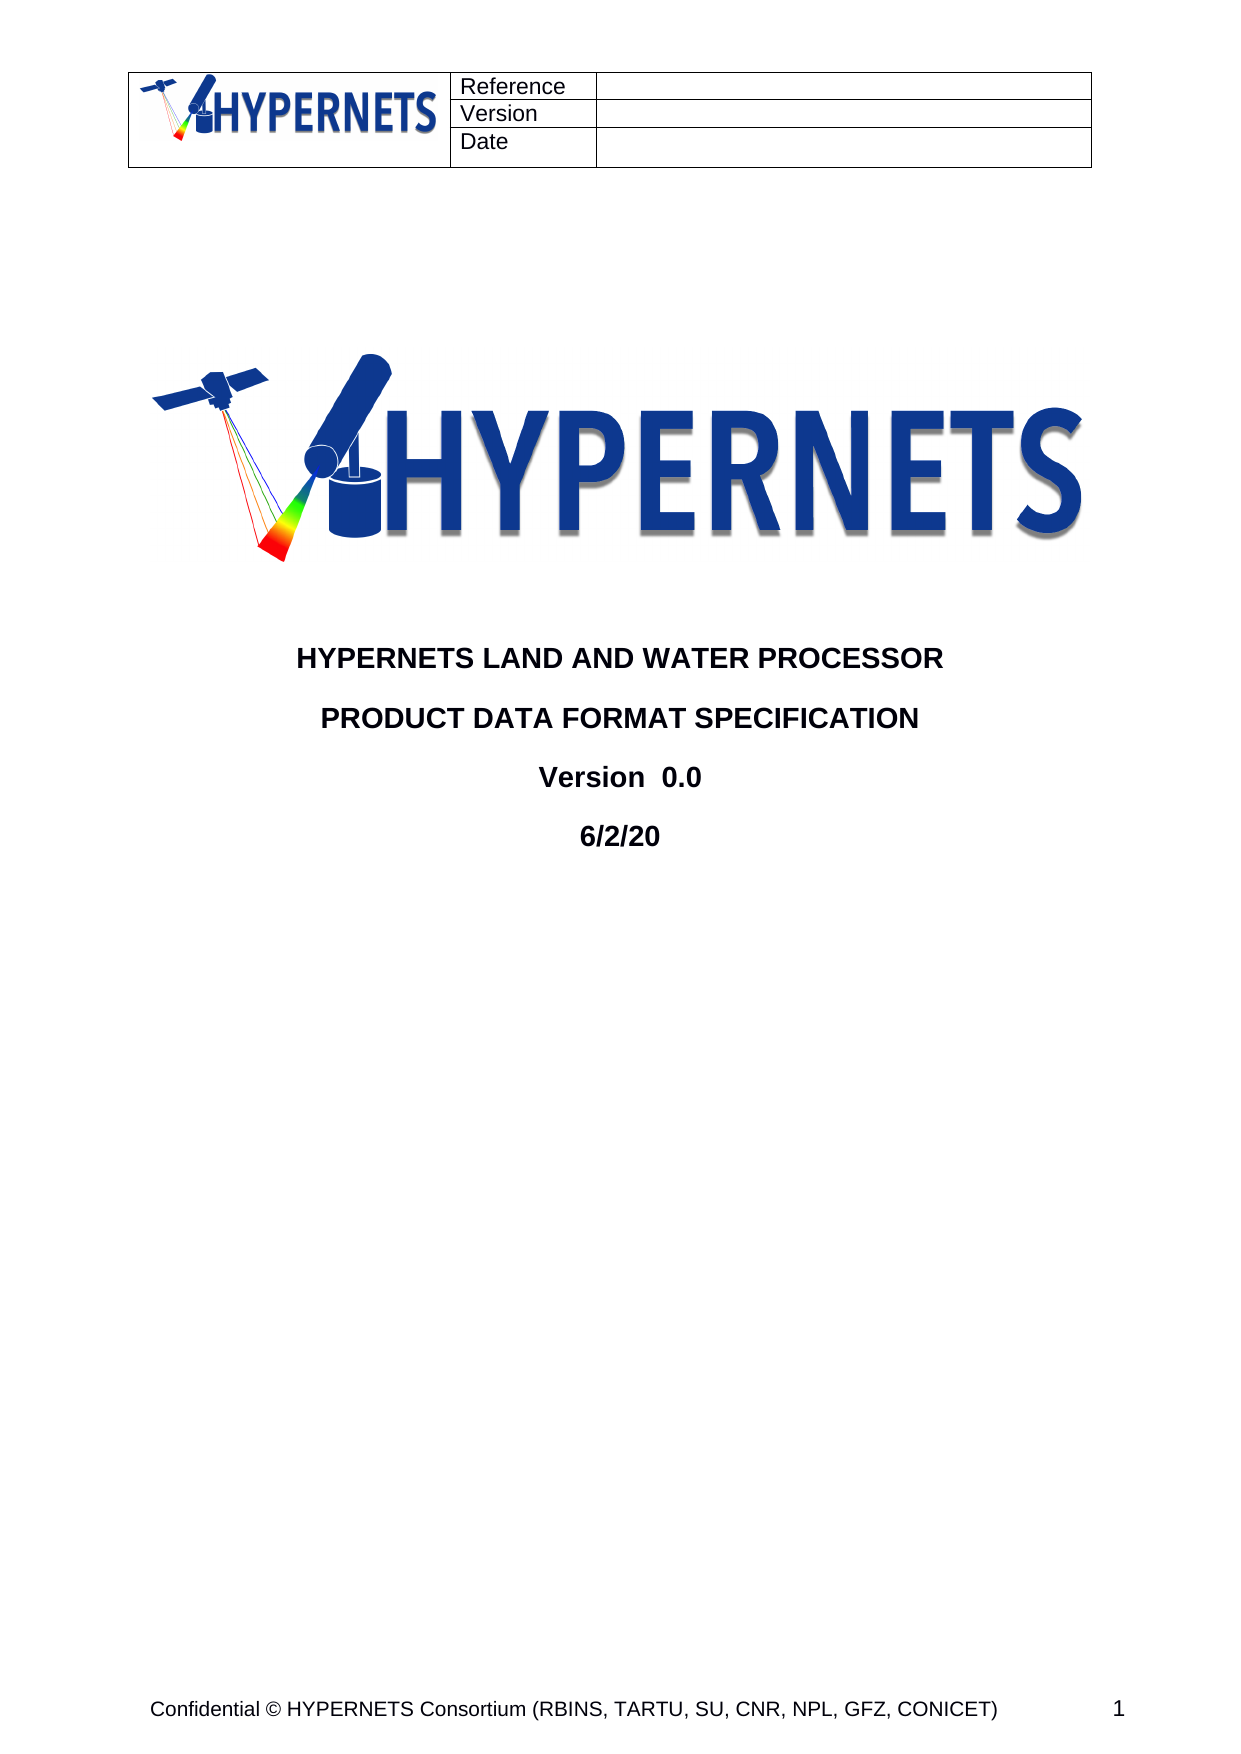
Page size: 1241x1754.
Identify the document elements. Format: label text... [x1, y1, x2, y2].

text HYPERNETS LAND AND WATER PROCESSOR [150, 641, 1090, 675]
text PRODUCT DATA FORMAT SPECIFICATION [150, 701, 1090, 734]
picture [139, 73, 439, 141]
text 6/2/20 [150, 819, 1090, 853]
text Version 0.0 [150, 760, 1090, 793]
picture [150, 347, 1091, 562]
